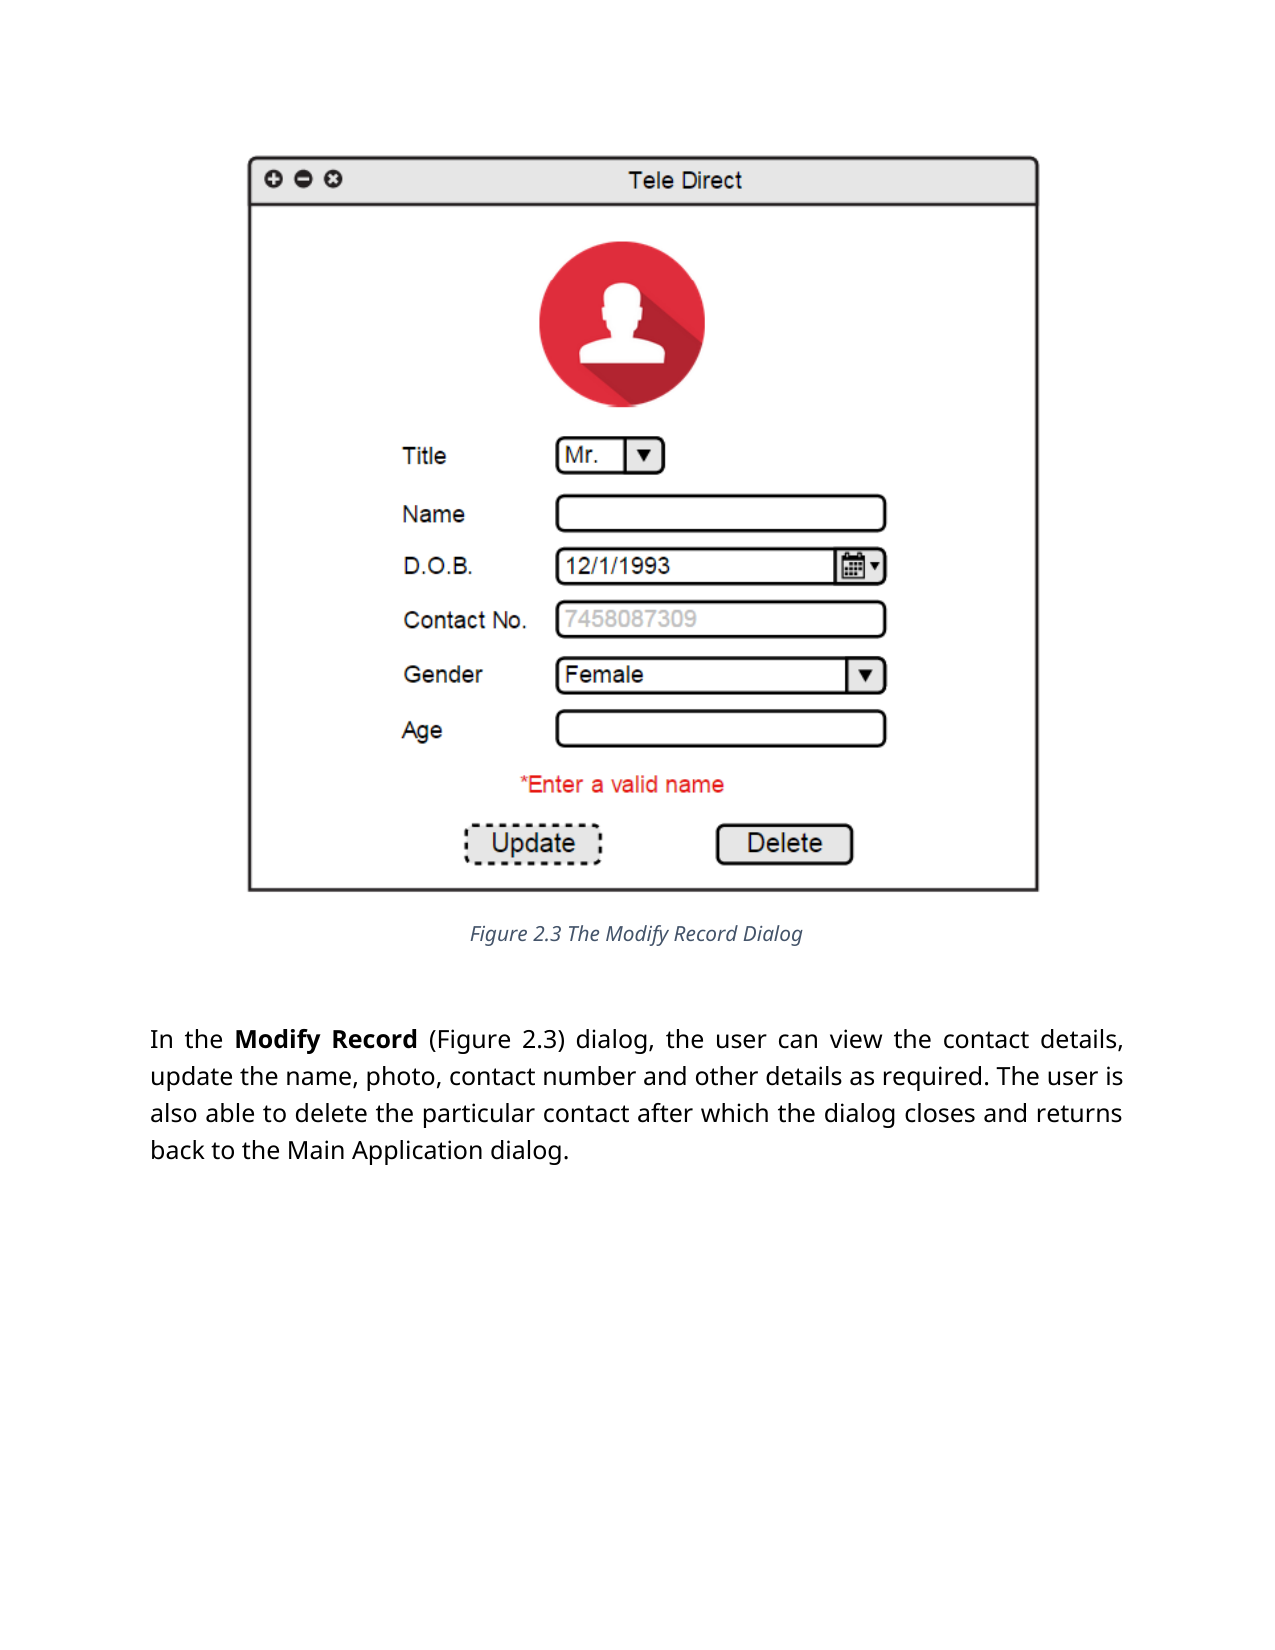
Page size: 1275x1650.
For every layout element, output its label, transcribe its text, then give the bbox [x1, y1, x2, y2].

text In the Modify Record (Figure 2.3) dialog, the user can view the contact details, update the name, photo, contact number and other details as required. The user is also able to delete the particular contact after which the dialog closes and returns back to the Main Application dialog. [150, 1022, 1125, 1166]
text Figure 2.3 The Modify Record Dialog [150, 919, 1125, 948]
picture [226, 150, 1049, 900]
